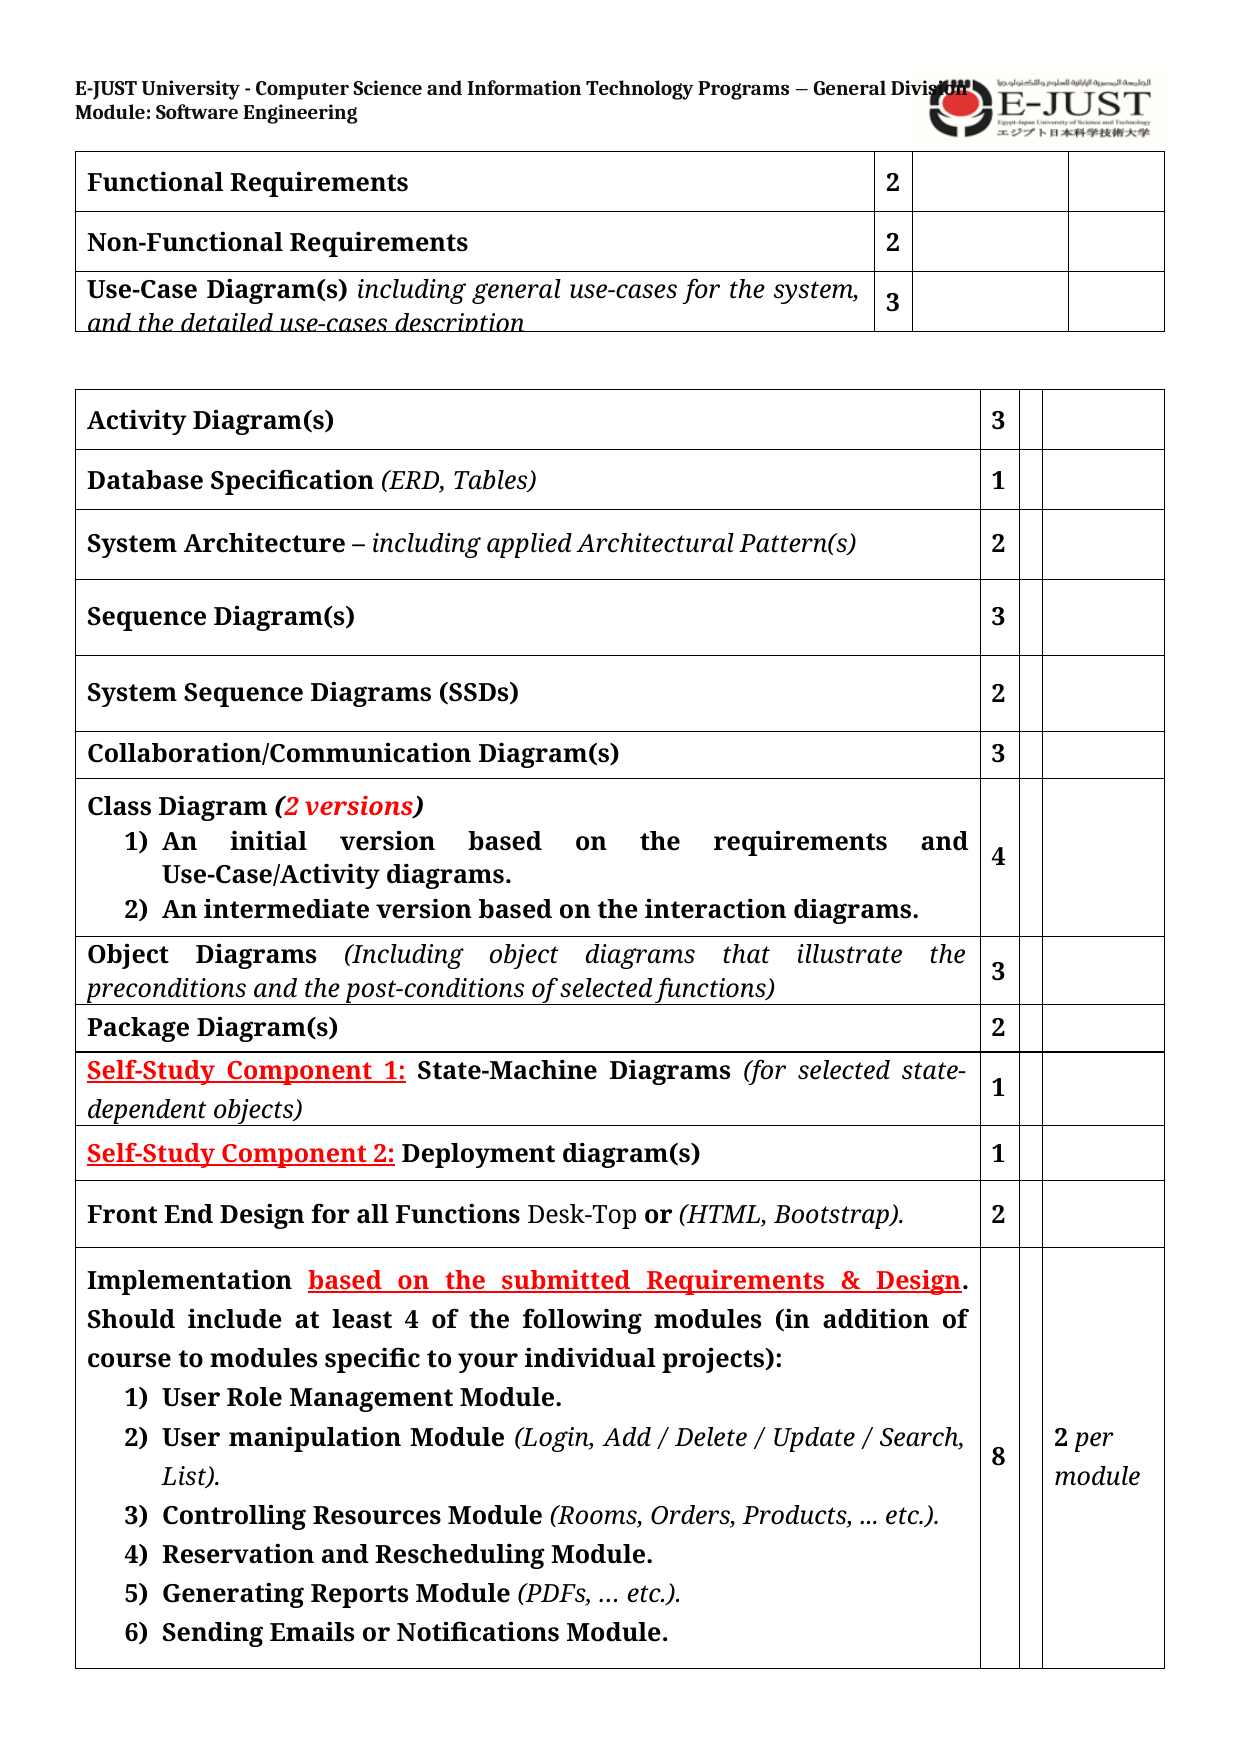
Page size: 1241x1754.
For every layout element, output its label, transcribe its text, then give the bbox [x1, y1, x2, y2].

table_cell [913, 212, 1068, 271]
table_cell 2 [981, 1005, 1019, 1051]
table_cell 2 [981, 510, 1019, 578]
table_cell 2 per module [1043, 1248, 1164, 1668]
table_cell [1020, 1053, 1042, 1124]
table_cell Sequence Diagram(s) [76, 580, 980, 654]
table_cell 4 [981, 779, 1019, 936]
table_cell Object Diagrams (Including object diagrams that illustrate the preconditions and the post-conditions of selected functions) [76, 937, 980, 1004]
table_cell [1043, 450, 1164, 509]
table_header Activity Diagram(s) [76, 390, 980, 449]
table_cell [913, 272, 1068, 331]
table_cell 1 [981, 450, 1019, 509]
table_cell [1020, 1181, 1042, 1247]
table_cell Collaboration/Communication Diagram(s) [76, 732, 980, 778]
table_cell [1020, 1005, 1042, 1051]
table_cell System Architecture – including applied Architectural Pattern(s) [76, 510, 980, 578]
table_cell [1020, 1248, 1042, 1668]
table_cell Front End Design for all Functions Desk-Top or (HTML, Bootstrap). [76, 1181, 980, 1247]
table_cell [1069, 212, 1164, 271]
table_header 3 [981, 390, 1019, 449]
table_cell [1043, 732, 1164, 778]
table_cell [1043, 1181, 1164, 1247]
table_cell 1 [981, 1053, 1019, 1124]
table_cell Package Diagram(s) [76, 1005, 980, 1051]
table_cell Non-Functional Requirements [76, 212, 874, 271]
table_cell [1020, 1126, 1042, 1180]
table_cell 2 [981, 1181, 1019, 1247]
table_cell [913, 152, 1068, 211]
table_cell [1043, 1053, 1164, 1124]
table_cell 1 [981, 1126, 1019, 1180]
table_header [1043, 390, 1164, 449]
table_cell 2 [875, 152, 912, 211]
table_cell 3 [981, 580, 1019, 654]
table_cell [1020, 580, 1042, 654]
table_cell [1043, 510, 1164, 578]
table_header [1020, 390, 1042, 449]
table_cell [1069, 152, 1164, 211]
table_cell [1043, 1126, 1164, 1180]
table_cell 2 [875, 212, 912, 271]
table_cell System Sequence Diagrams (SSDs) [76, 656, 980, 731]
table_cell [1043, 580, 1164, 654]
table_cell [1020, 510, 1042, 578]
table_cell Database Specification (ERD, Tables) [76, 450, 980, 509]
table_cell 3 [875, 272, 912, 331]
table_cell [1020, 732, 1042, 778]
table_cell [1043, 937, 1164, 1004]
table_cell [1043, 1005, 1164, 1051]
table_cell Implementation based on the submitted Requirements & Design. Should include at least 4 of the following modules (in addition of course to modules specific to your individual projects): User Role Management Module. User manipulation Module (Login, Add / Delete / Update / Search, List). Controlling Resources Module (Rooms, Orders, Products, ... etc.). Reservation and Rescheduling Module. Generating Reports Module (PDFs, … etc.). Sending Emails or Notifications Module. [76, 1248, 980, 1668]
table_cell Functional Requirements [76, 152, 874, 211]
table_cell [1043, 656, 1164, 731]
table_cell [1020, 937, 1042, 1004]
table_cell 3 [981, 732, 1019, 778]
table_cell [1043, 779, 1164, 936]
table_cell Self-Study Component 1: State-Machine Diagrams (for selected state-dependent objects) [76, 1053, 980, 1124]
table_cell Class Diagram (2 versions) An initial version based on the requirements and Use-Case/Activity diagrams. An intermediate version based on the interaction diagrams. [76, 779, 980, 936]
picture [913, 69, 1166, 151]
table_cell 2 [981, 656, 1019, 731]
table_cell Self-Study Component 2: Deployment diagram(s) [76, 1126, 980, 1180]
table_cell 8 [981, 1248, 1019, 1668]
table_cell [1020, 779, 1042, 936]
table_cell 3 [981, 937, 1019, 1004]
table_cell Use-Case Diagram(s) including general use-cases for the system, and the detailed use-cases description [76, 272, 874, 331]
table_cell [1069, 272, 1164, 331]
table_cell [1020, 656, 1042, 731]
table_cell [1020, 450, 1042, 509]
